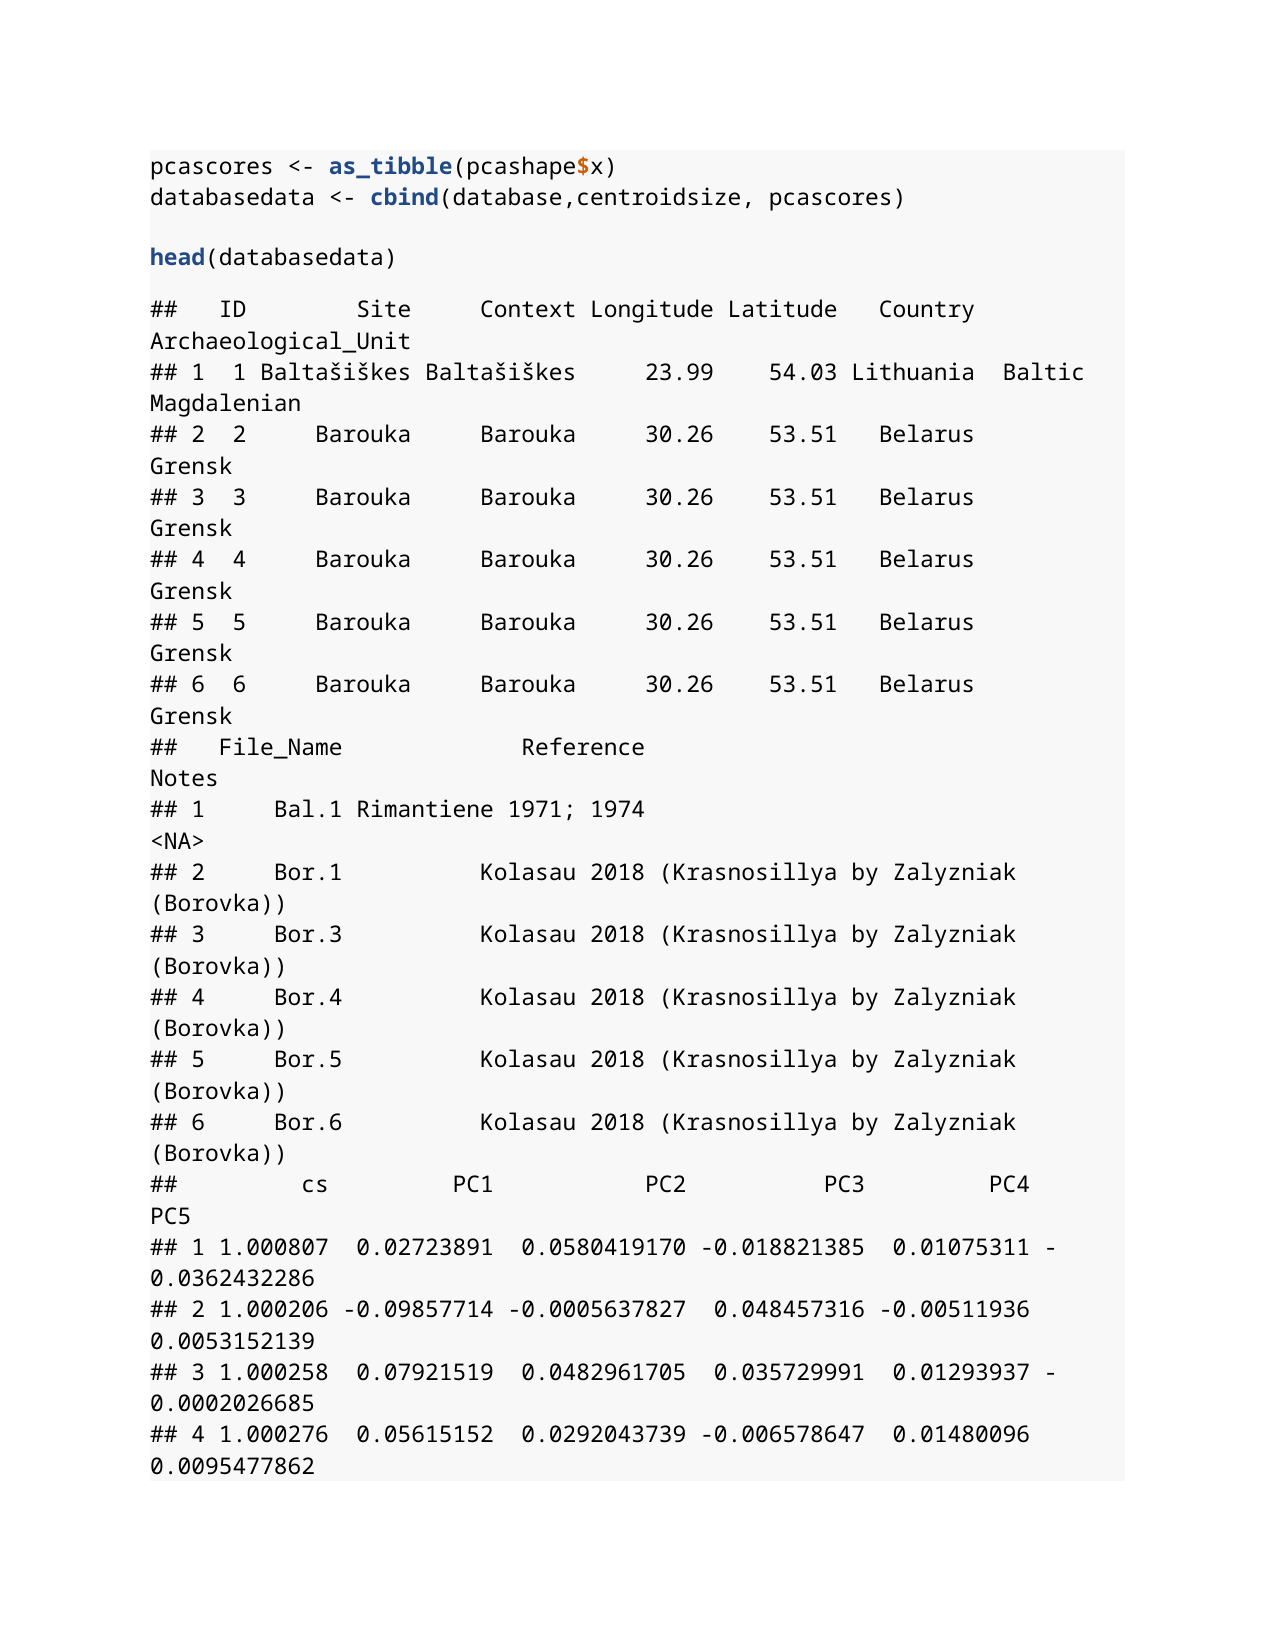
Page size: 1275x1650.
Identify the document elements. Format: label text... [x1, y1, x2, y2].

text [150, 293, 1125, 1481]
